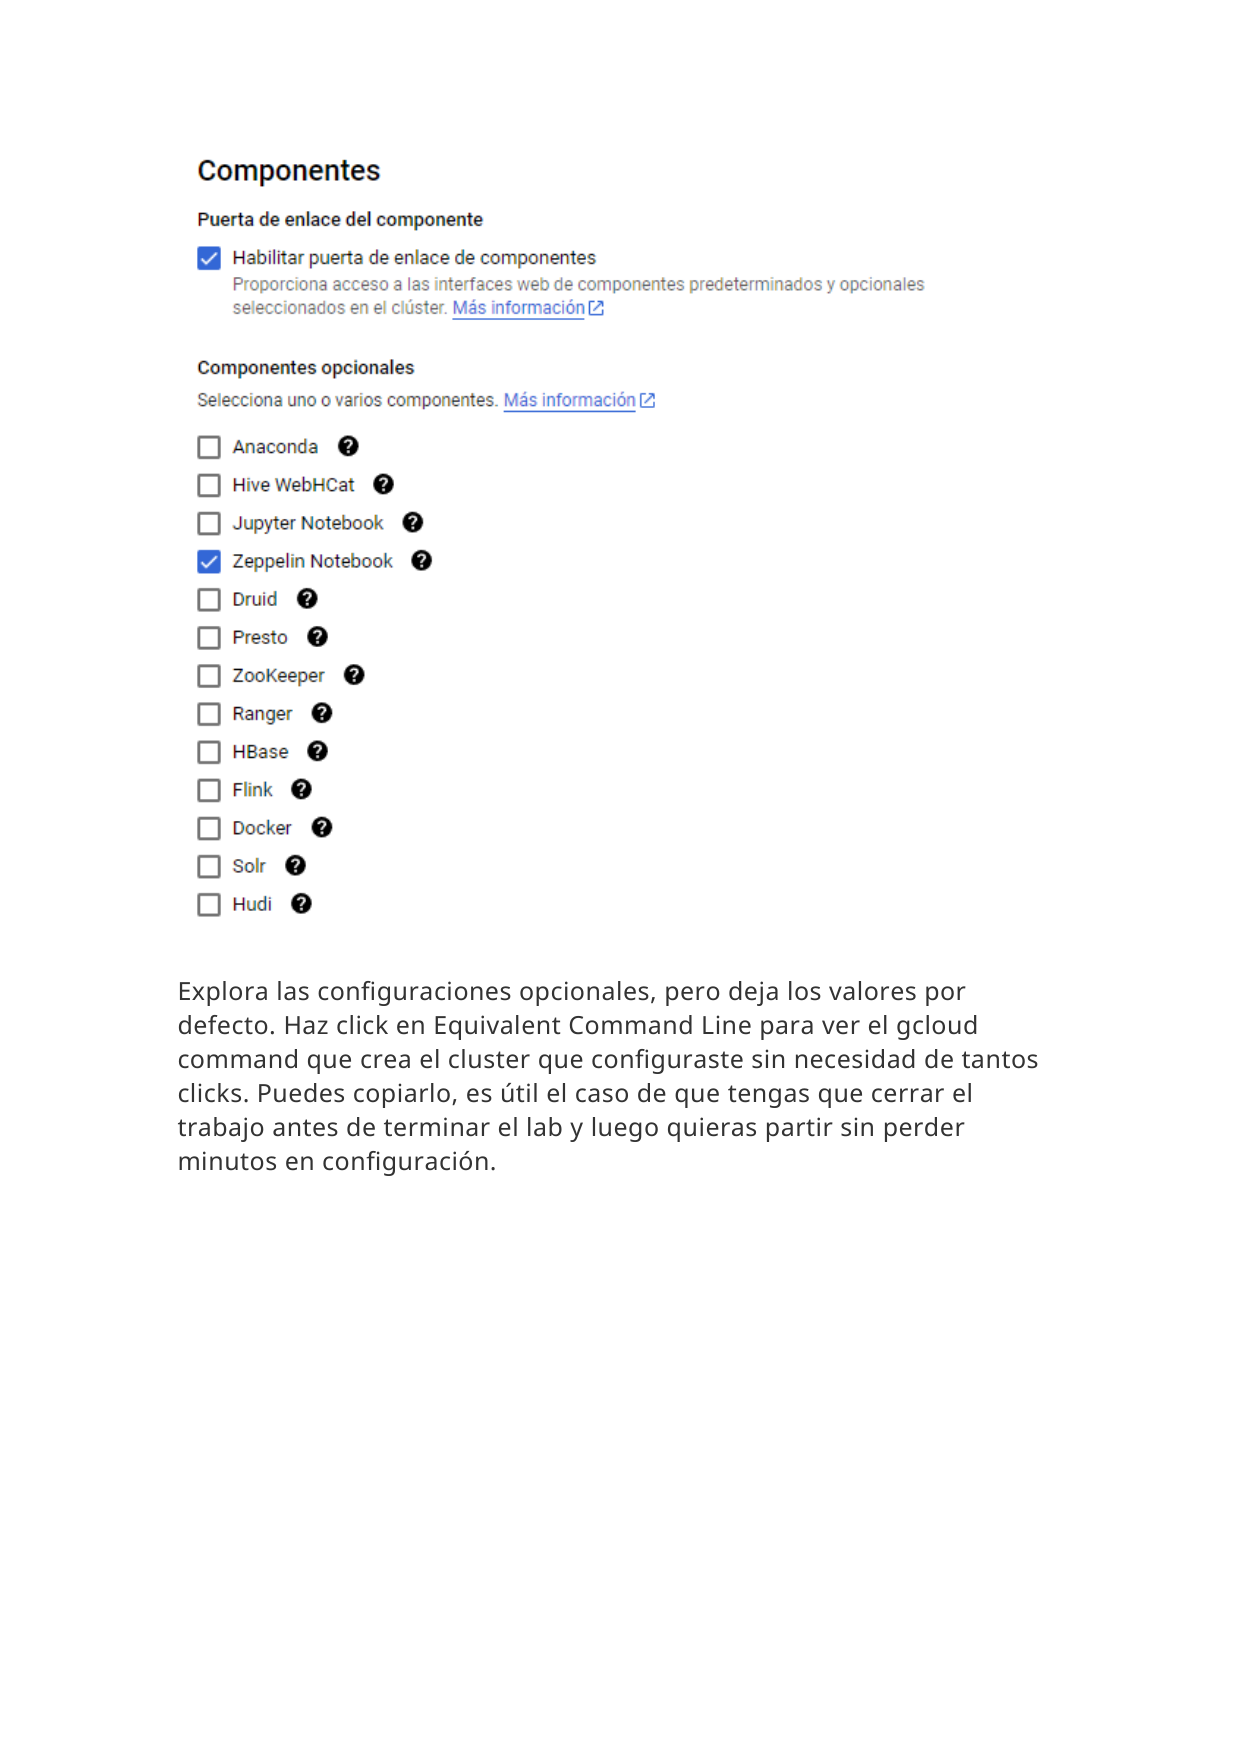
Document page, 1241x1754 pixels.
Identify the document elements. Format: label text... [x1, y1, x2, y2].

picture [177, 147, 1063, 949]
text Explora las configuraciones opcionales, pero deja los valores por defecto. Haz click en Equivalent Command Line para ver el gcloud command que crea el cluster que configuraste sin necesidad de tantos clicks. Puedes copiarlo, es útil el caso de que tengas que cerrar el trabajo antes de terminar el lab y luego quieras partir sin perder minutos en configuración. [177, 973, 1063, 1178]
